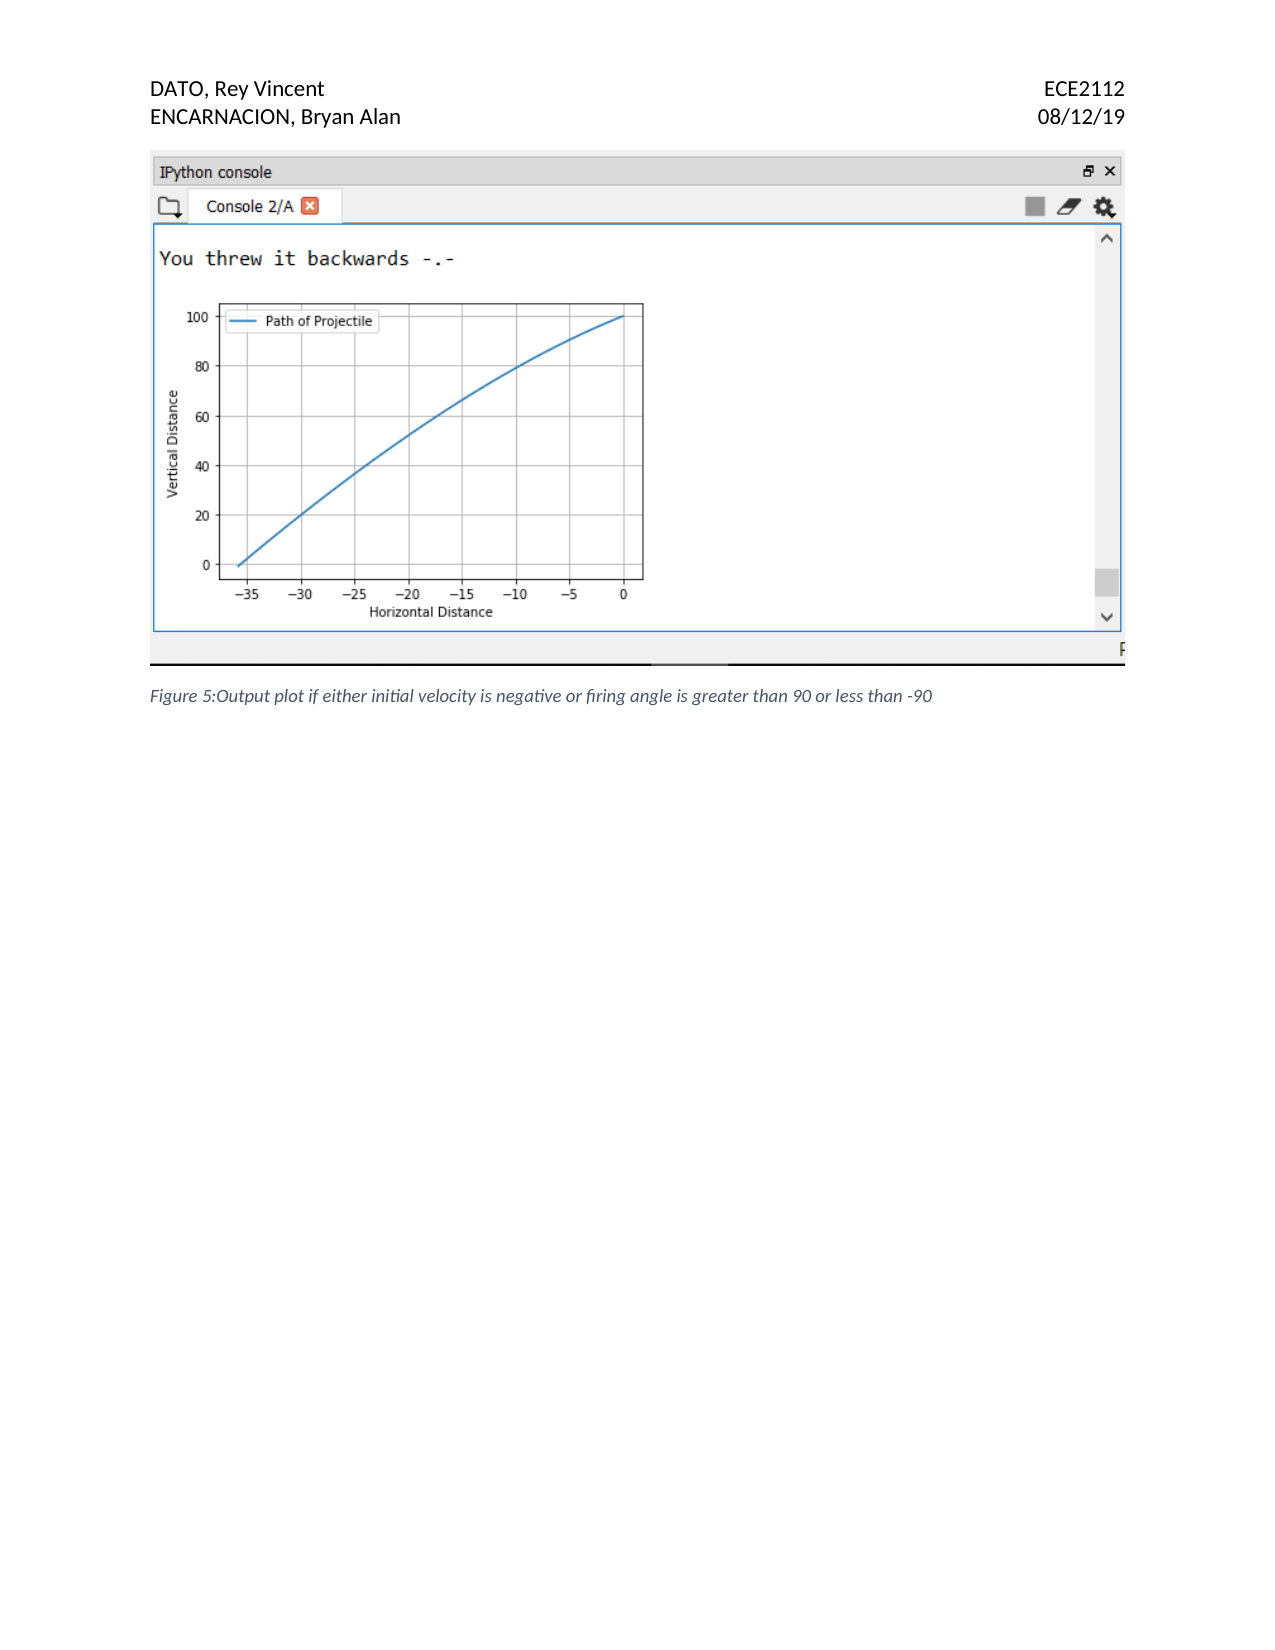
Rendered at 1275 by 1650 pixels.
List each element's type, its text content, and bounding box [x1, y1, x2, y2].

picture [150, 150, 1125, 666]
